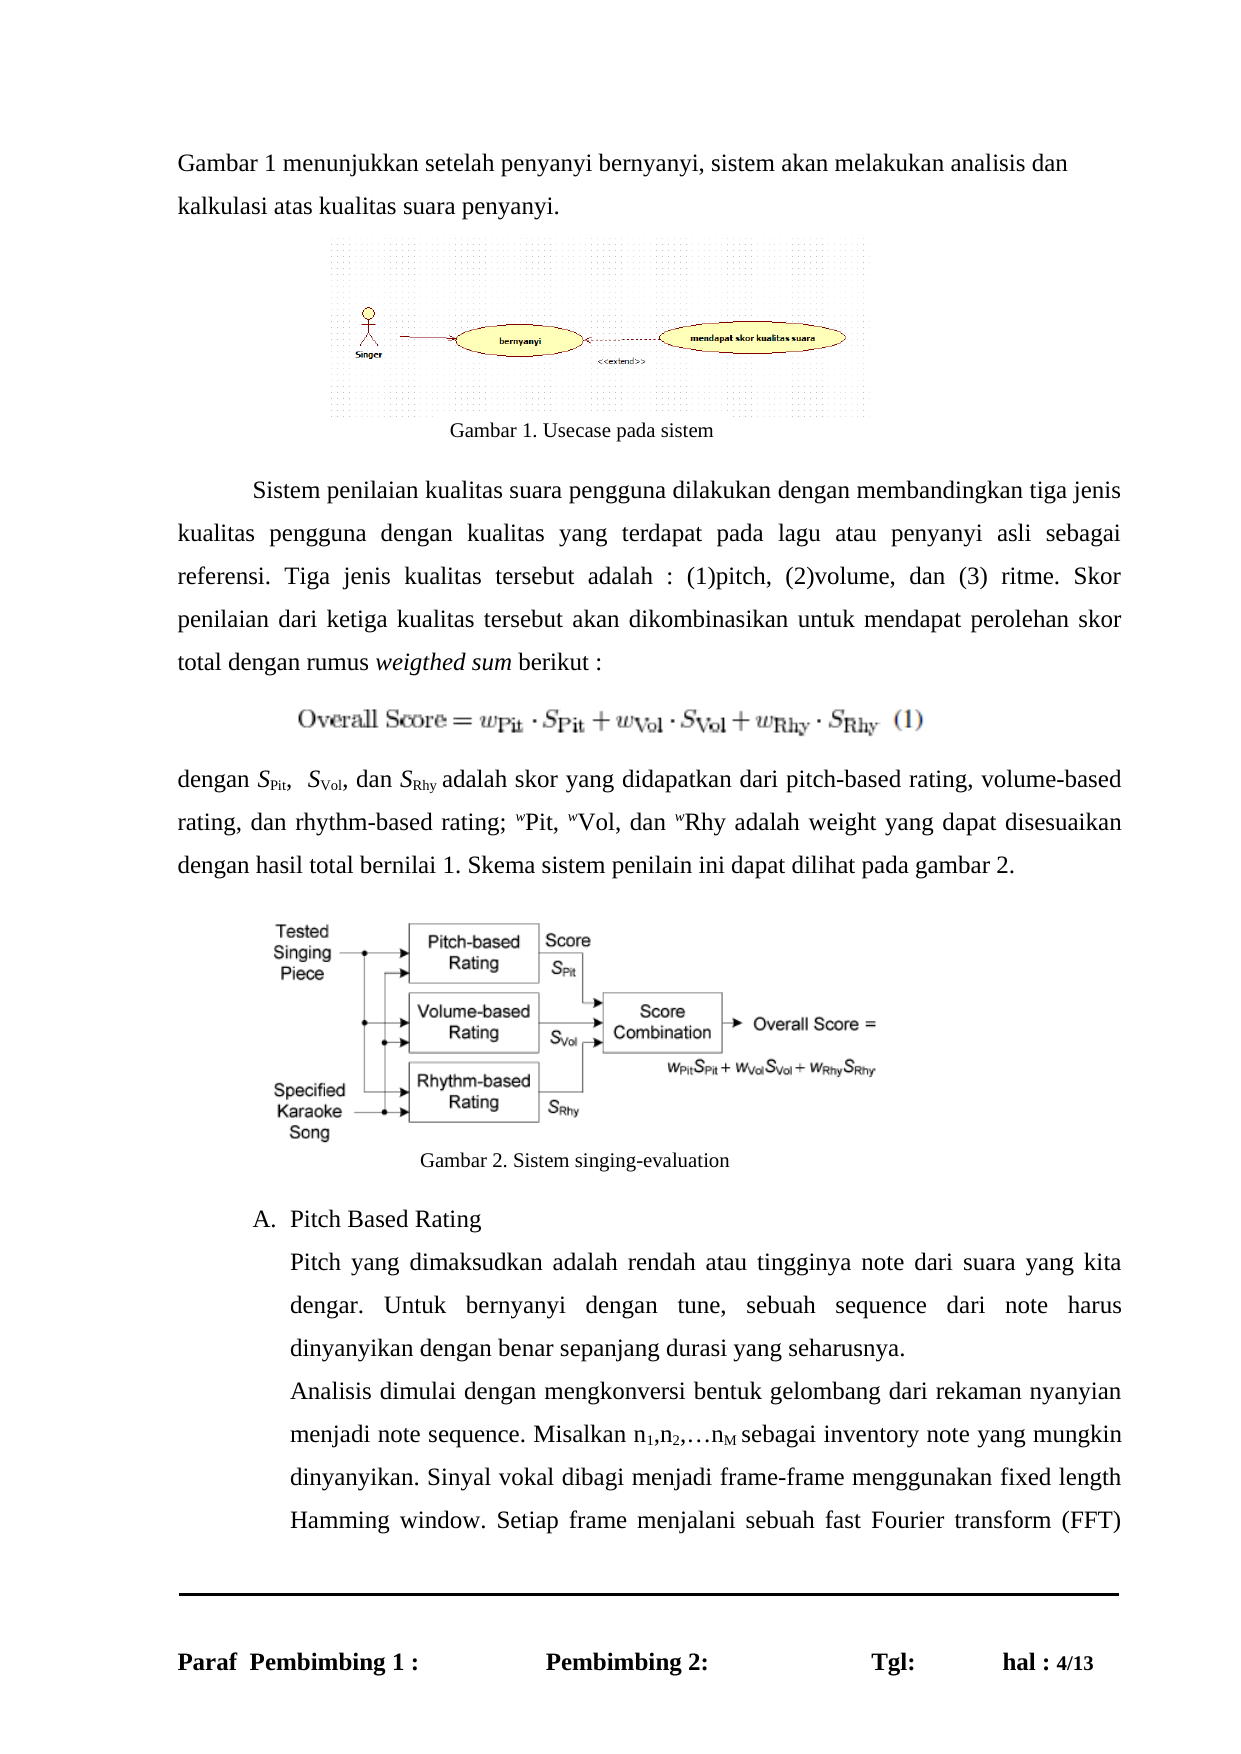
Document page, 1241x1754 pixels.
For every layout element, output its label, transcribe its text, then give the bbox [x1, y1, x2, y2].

picture [252, 893, 919, 1149]
list Pitch Based Rating [252, 1204, 1122, 1232]
text Sistem penilaian kualitas suara pengguna dilakukan dengan membandingkan tiga jenis kualitas pengguna dengan kualitas yang terdapat pada lagu atau penyanyi asli sebagai referensi. Tiga jenis kualitas tersebut adalah : (1)pitch, (2)volume, dan (3) ritme. Skor penilaian dari ketiga kualitas tersebut akan dikombinasikan untuk mendapat perolehan skor total dengan rumus weigthed sum berikut : [177, 475, 1122, 676]
picture [289, 690, 952, 753]
list Gambar 1 menunjukkan setelah penyanyi bernyanyi, sistem akan melakukan analisis dan kalkulasi atas kualitas suara penyanyi. [177, 148, 1122, 219]
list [290, 1376, 1122, 1534]
list Pitch yang dimaksudkan adalah rendah atau tingginya note dari suara yang kita dengar. Untuk bernyanyi dengan tune, sebuah sequence dari note harus dinyanyikan dengan benar sepanjang durasi yang seharusnya. [290, 1247, 1122, 1362]
picture [327, 233, 870, 420]
text dengan SPit, SVol, dan SRhy adalah skor yang didapatkan dari pitch-based rating, volume-based rating, dan rhythm-based rating; wPit, wVol, dan wRhy adalah weight yang dapat disesuaikan dengan hasil total bernilai 1. Skema sistem penilain ini dapat dilihat pada gambar 2. [177, 764, 1122, 879]
